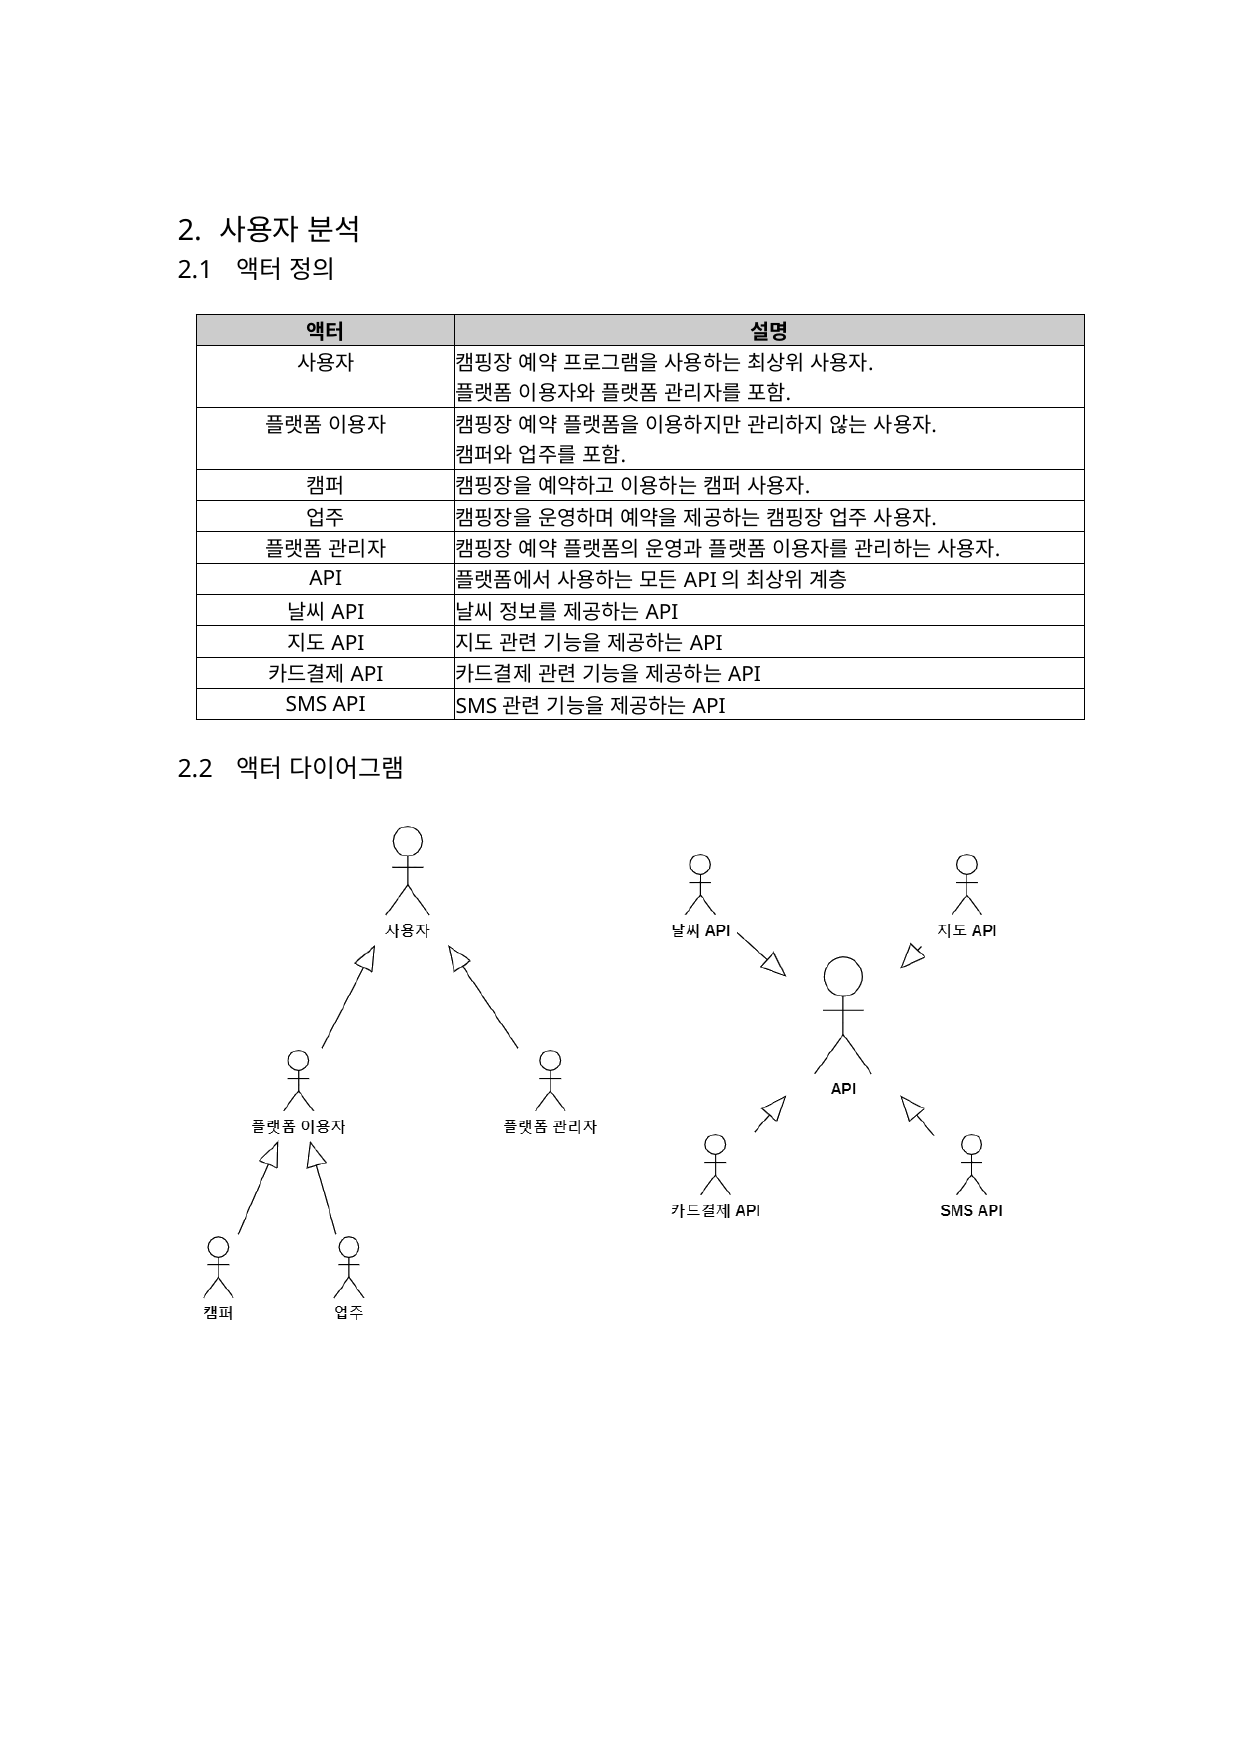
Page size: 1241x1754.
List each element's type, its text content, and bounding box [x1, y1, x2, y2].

table_cell 플랫폼 이용자 [197, 408, 454, 468]
table_header 설명 [455, 315, 1084, 345]
table_cell 카드결제 API [197, 658, 454, 688]
table_cell 캠핑장 예약 프로그램을 사용하는 최상위 사용자. 플랫폼 이용자와 플랫폼 관리자를 포함. [455, 346, 1084, 407]
table_cell SMS API [197, 689, 454, 719]
table_cell 날씨 정보를 제공하는 API [455, 595, 1084, 625]
table_cell 업주 [197, 501, 454, 531]
table_cell API [197, 564, 454, 594]
subtitle 액터 정의 [177, 249, 1063, 285]
table_cell 사용자 [197, 346, 454, 407]
picture [177, 813, 1063, 1374]
subtitle 사용자 분석 [177, 207, 1063, 249]
table_cell 캠퍼 [197, 470, 454, 500]
table_cell 지도 API [197, 626, 454, 657]
table_cell 날씨 API [197, 595, 454, 625]
table_cell 캠핑장 예약 플랫폼의 운영과 플랫폼 이용자를 관리하는 사용자. [455, 532, 1084, 562]
table_header 액터 [197, 315, 454, 345]
table_cell 캠핑장을 운영하며 예약을 제공하는 캠핑장 업주 사용자. [455, 501, 1084, 531]
table_cell 캠핑장 예약 플랫폼을 이용하지만 관리하지 않는 사용자. 캠퍼와 업주를 포함. [455, 408, 1084, 468]
table_cell 캠핑장을 예약하고 이용하는 캠퍼 사용자. [455, 470, 1084, 500]
table_cell 카드결제 관련 기능을 제공하는 API [455, 658, 1084, 688]
table_cell 플랫폼에서 사용하는 모든 API의 최상위 계층 [455, 564, 1084, 594]
table_cell SMS 관련 기능을 제공하는 API [455, 689, 1084, 719]
subtitle 액터 다이어그램 [177, 749, 1063, 785]
table_cell 지도 관련 기능을 제공하는 API [455, 626, 1084, 657]
table_cell 플랫폼 관리자 [197, 532, 454, 562]
